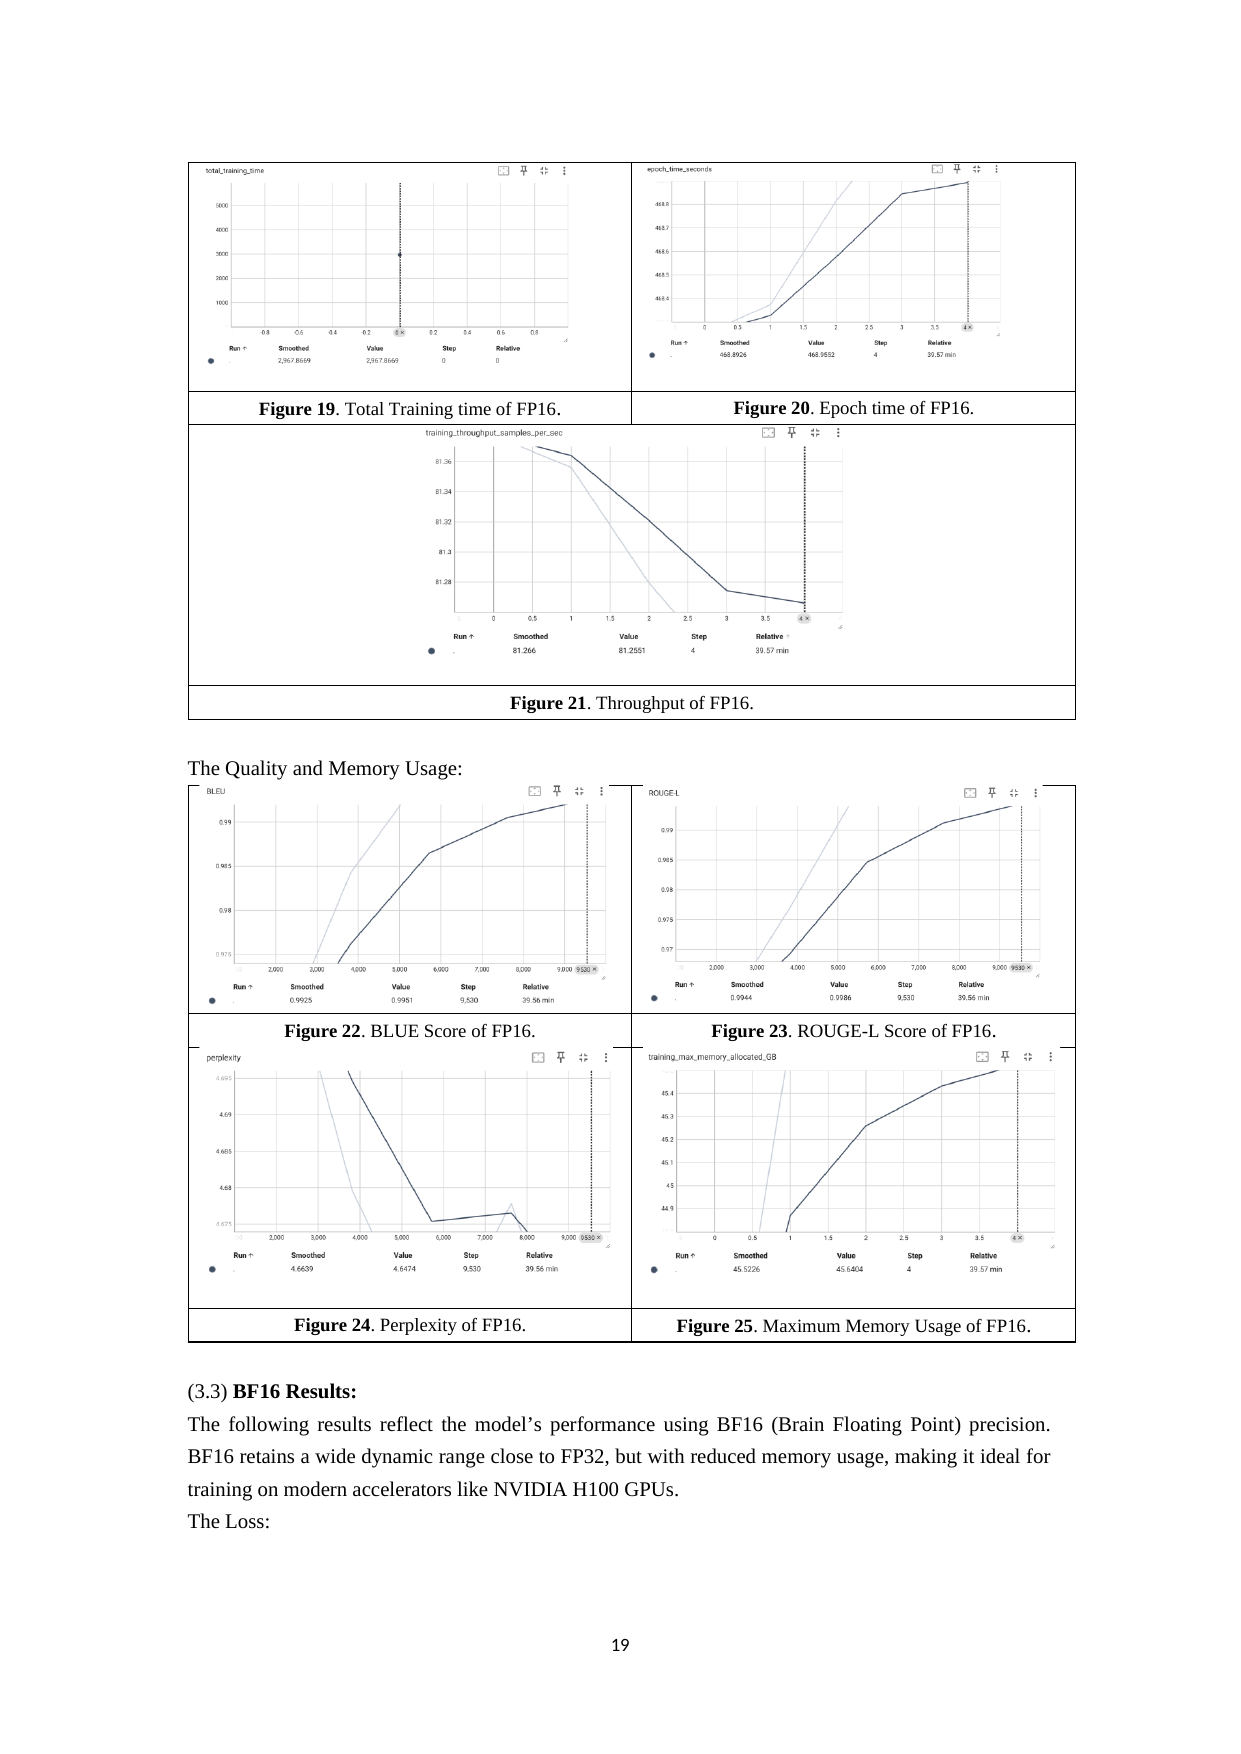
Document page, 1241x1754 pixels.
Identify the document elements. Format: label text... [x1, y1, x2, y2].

picture [199, 785, 609, 1009]
text The Loss: [187, 1505, 1053, 1537]
table_cell Figure 25. Maximum Memory Usage of FP16. [632, 1309, 1075, 1341]
table_header [632, 786, 1075, 1013]
table_header [189, 786, 631, 1013]
text The following results reflect the model’s performance using BF16 (Brain Floating Point) precision. BF16 retains a wide dynamic range close to FP32, but with reduced memory usage, making it ideal for training on modern accelerators like NVIDIA H100 GPUs. [187, 1407, 1053, 1505]
picture [419, 425, 845, 658]
table_cell Figure 24. Perplexity of FP16. [189, 1309, 631, 1341]
picture [643, 1047, 1061, 1280]
table_cell [189, 1048, 631, 1308]
picture [643, 785, 1043, 1005]
table_cell [632, 1048, 1075, 1308]
table_header [632, 163, 1075, 391]
table_cell Figure 21. Throughput of FP16. [189, 686, 1075, 719]
table_header [189, 163, 631, 391]
table_cell Figure 20. Epoch time of FP16. [632, 392, 1075, 424]
table_cell Figure 23. ROUGE-L Score of FP16. [632, 1014, 1075, 1047]
picture [199, 1047, 613, 1278]
picture [199, 163, 574, 367]
text (3.3) BF16 Results: [187, 1375, 1053, 1407]
table_cell Figure 19. Total Training time of FP16. [189, 392, 631, 424]
table_cell Figure 22. BLUE Score of FP16. [189, 1014, 631, 1047]
table_cell [189, 425, 1075, 685]
picture [643, 163, 1005, 362]
text The Quality and Memory Usage: [187, 752, 1053, 785]
